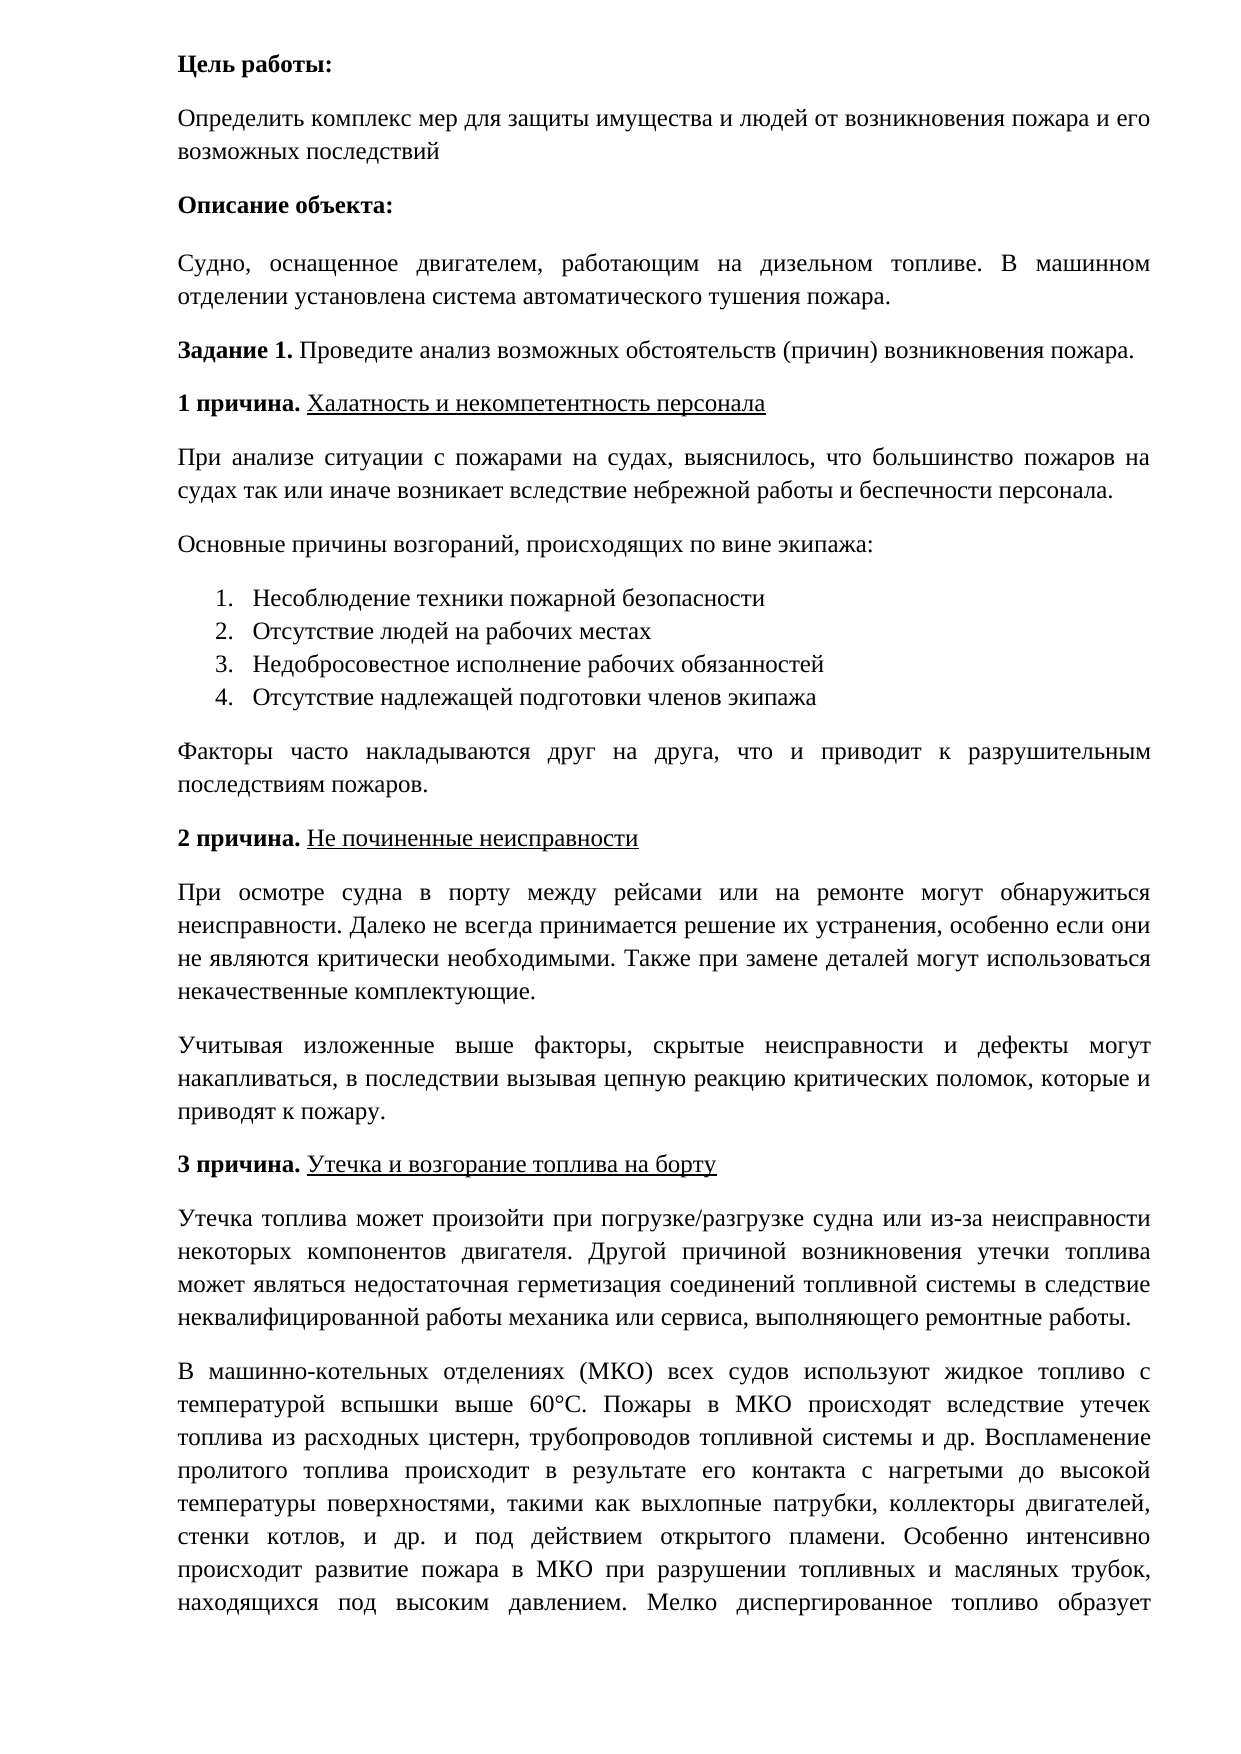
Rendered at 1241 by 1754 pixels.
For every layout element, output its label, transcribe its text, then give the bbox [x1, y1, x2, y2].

text 3 причина. Утечка и возгорание топлива на борту [177, 1149, 1152, 1178]
text Факторы часто накладываются друг на друга, что и приводит к разрушительным последствиям пожаров. [177, 736, 1152, 798]
text Цель работы: [177, 49, 1152, 78]
list Отсутствие надлежащей подготовки членов экипажа [215, 682, 1152, 711]
text Основные причины возгораний, происходящих по вине экипажа: [177, 529, 1152, 558]
text Учитывая изложенные выше факторы, скрытые неисправности и дефекты могут накапливаться, в последствии вызывая цепную реакцию критических поломок, которые и приводят к пожару. [177, 1030, 1152, 1124]
list Недобросовестное исполнение рабочих обязанностей [215, 649, 1152, 678]
text Утечка топлива может произойти при погрузке/разгрузке судна или из-за неисправности некоторых компонентов двигателя. Другой причиной возникновения утечки топлива может являться недостаточная герметизация соединений топливной системы в следствие неквалифицированной работы механика или сервиса, выполняющего ремонтные работы. [177, 1203, 1152, 1331]
text Определить комплекс мер для защиты имущества и людей от возникновения пожара и его возможных последствий [177, 132, 1152, 165]
text 2 причина. Не починенные неисправности [177, 823, 1152, 852]
text При анализе ситуации с пожарами на судах, выяснилось, что большинство пожаров на судах так или иначе возникает вследствие небрежной работы и беспечности персонала. [177, 442, 1152, 504]
text Судно, оснащенное двигателем, работающим на дизельном топливе. В машинном отделении установлена система автоматического тушения пожара. [177, 248, 1152, 309]
list Отсутствие людей на рабочих местах [215, 616, 1152, 645]
text При осмотре судна в порту между рейсами или на ремонте могут обнаружиться неисправности. Далеко не всегда принимается решение их устранения, особенно если они не являются критически необходимыми. Также при замене деталей могут использоваться некачественные комплектующие. [177, 877, 1152, 1004]
list Несоблюдение техники пожарной безопасности [215, 583, 1152, 612]
text 1 причина. Халатность и некомпетентность персонала [177, 388, 1152, 417]
text Задание 1. Проведите анализ возможных обстоятельств (причин) возникновения пожара. [177, 335, 1152, 363]
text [177, 1356, 1152, 1616]
text Описание объекта: [177, 190, 1152, 219]
